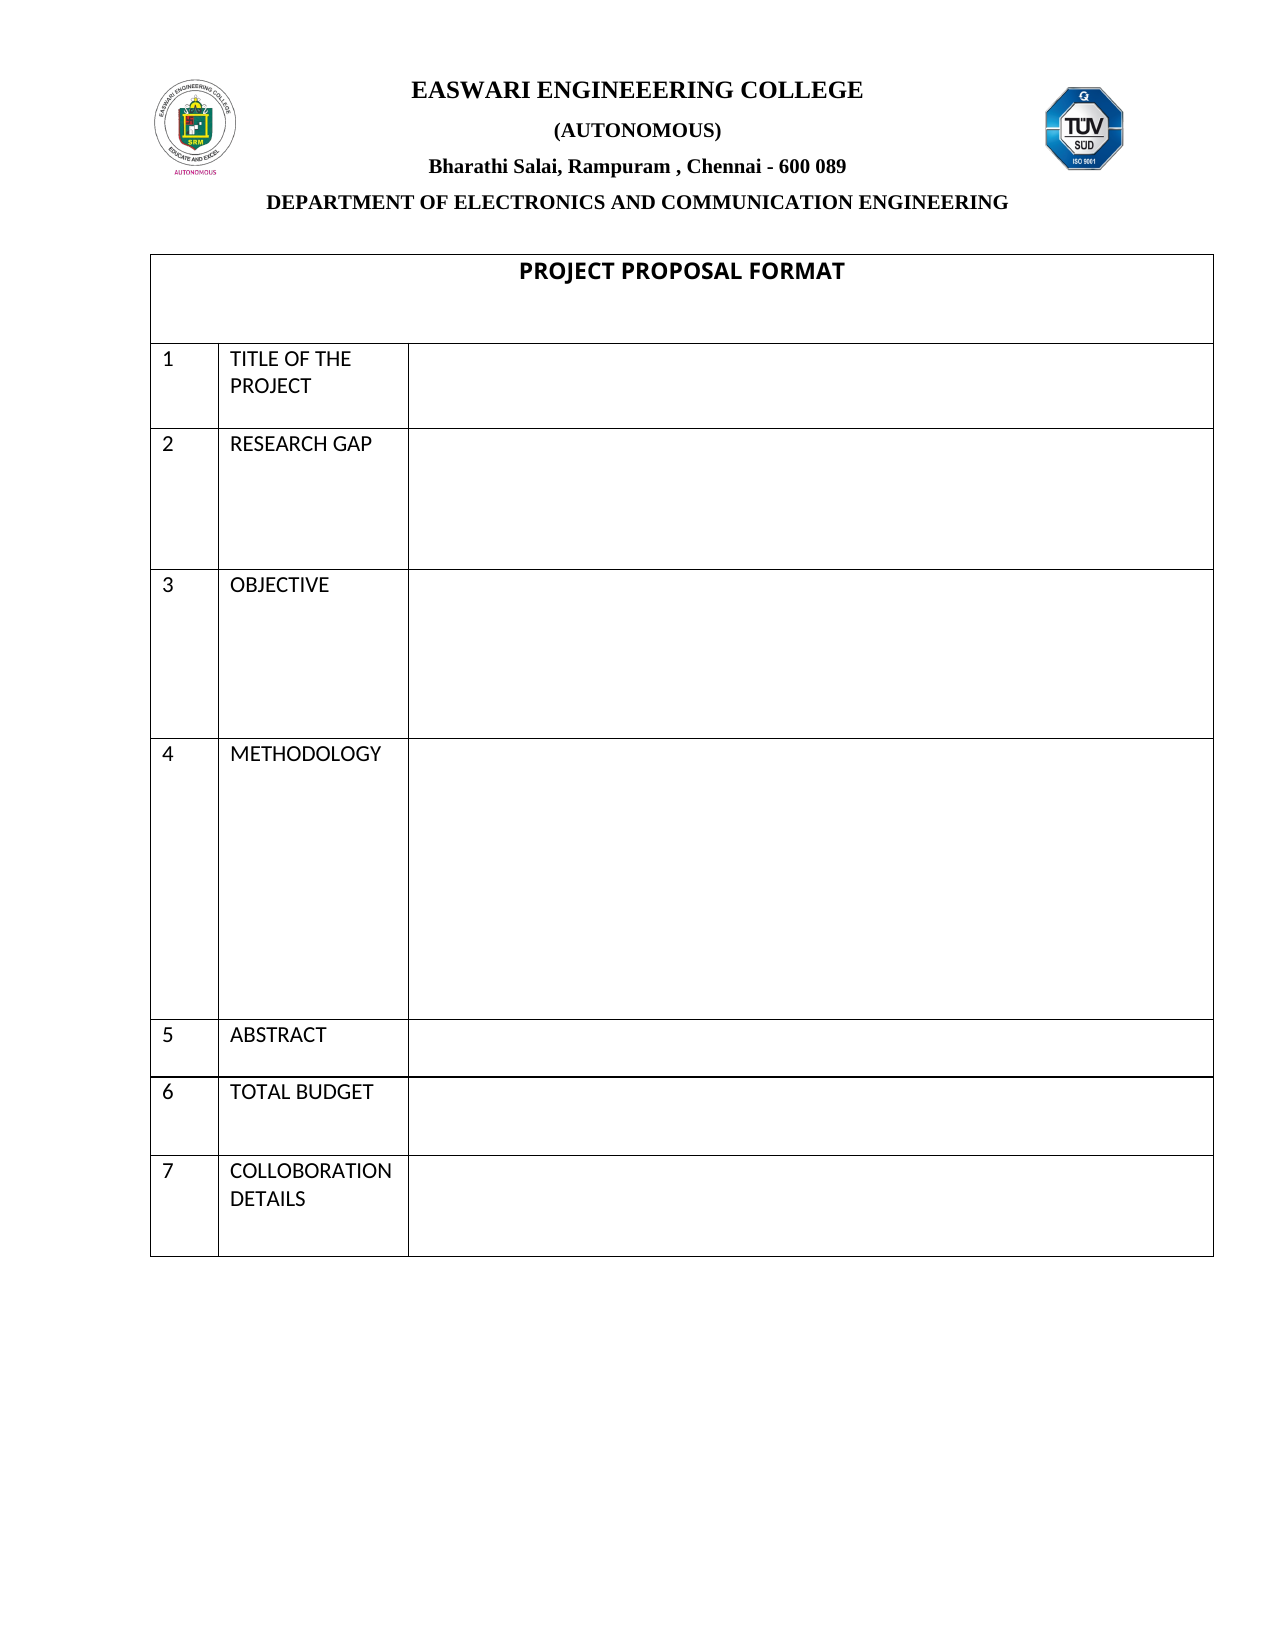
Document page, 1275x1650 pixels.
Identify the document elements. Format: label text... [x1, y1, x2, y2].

table_cell 2 [151, 429, 218, 569]
table_cell [409, 1020, 1213, 1076]
table_cell METHODOLOGY [219, 739, 408, 1019]
table_cell RESEARCH GAP [219, 429, 408, 569]
table_cell [409, 1156, 1213, 1256]
table_cell OBJECTIVE [219, 570, 408, 738]
picture [150, 77, 241, 182]
table_cell COLLOBORATION DETAILS [219, 1156, 408, 1256]
table_cell [409, 739, 1213, 1019]
table_cell [409, 344, 1213, 428]
table_header PROJECT PROPOSAL FORMAT [151, 255, 1213, 343]
table_cell TOTAL BUDGET [219, 1078, 408, 1155]
picture [1042, 84, 1125, 173]
table_cell [409, 1078, 1213, 1155]
table_cell 1 [151, 344, 218, 428]
table_cell 4 [151, 739, 218, 1019]
table_cell TITLE OF THE PROJECT [219, 344, 408, 428]
table_cell 3 [151, 570, 218, 738]
table_cell 6 [151, 1078, 218, 1155]
table_cell 5 [151, 1020, 218, 1076]
table_cell ABSTRACT [219, 1020, 408, 1076]
table_cell 7 [151, 1156, 218, 1256]
table_cell [409, 429, 1213, 569]
table_cell [409, 570, 1213, 738]
